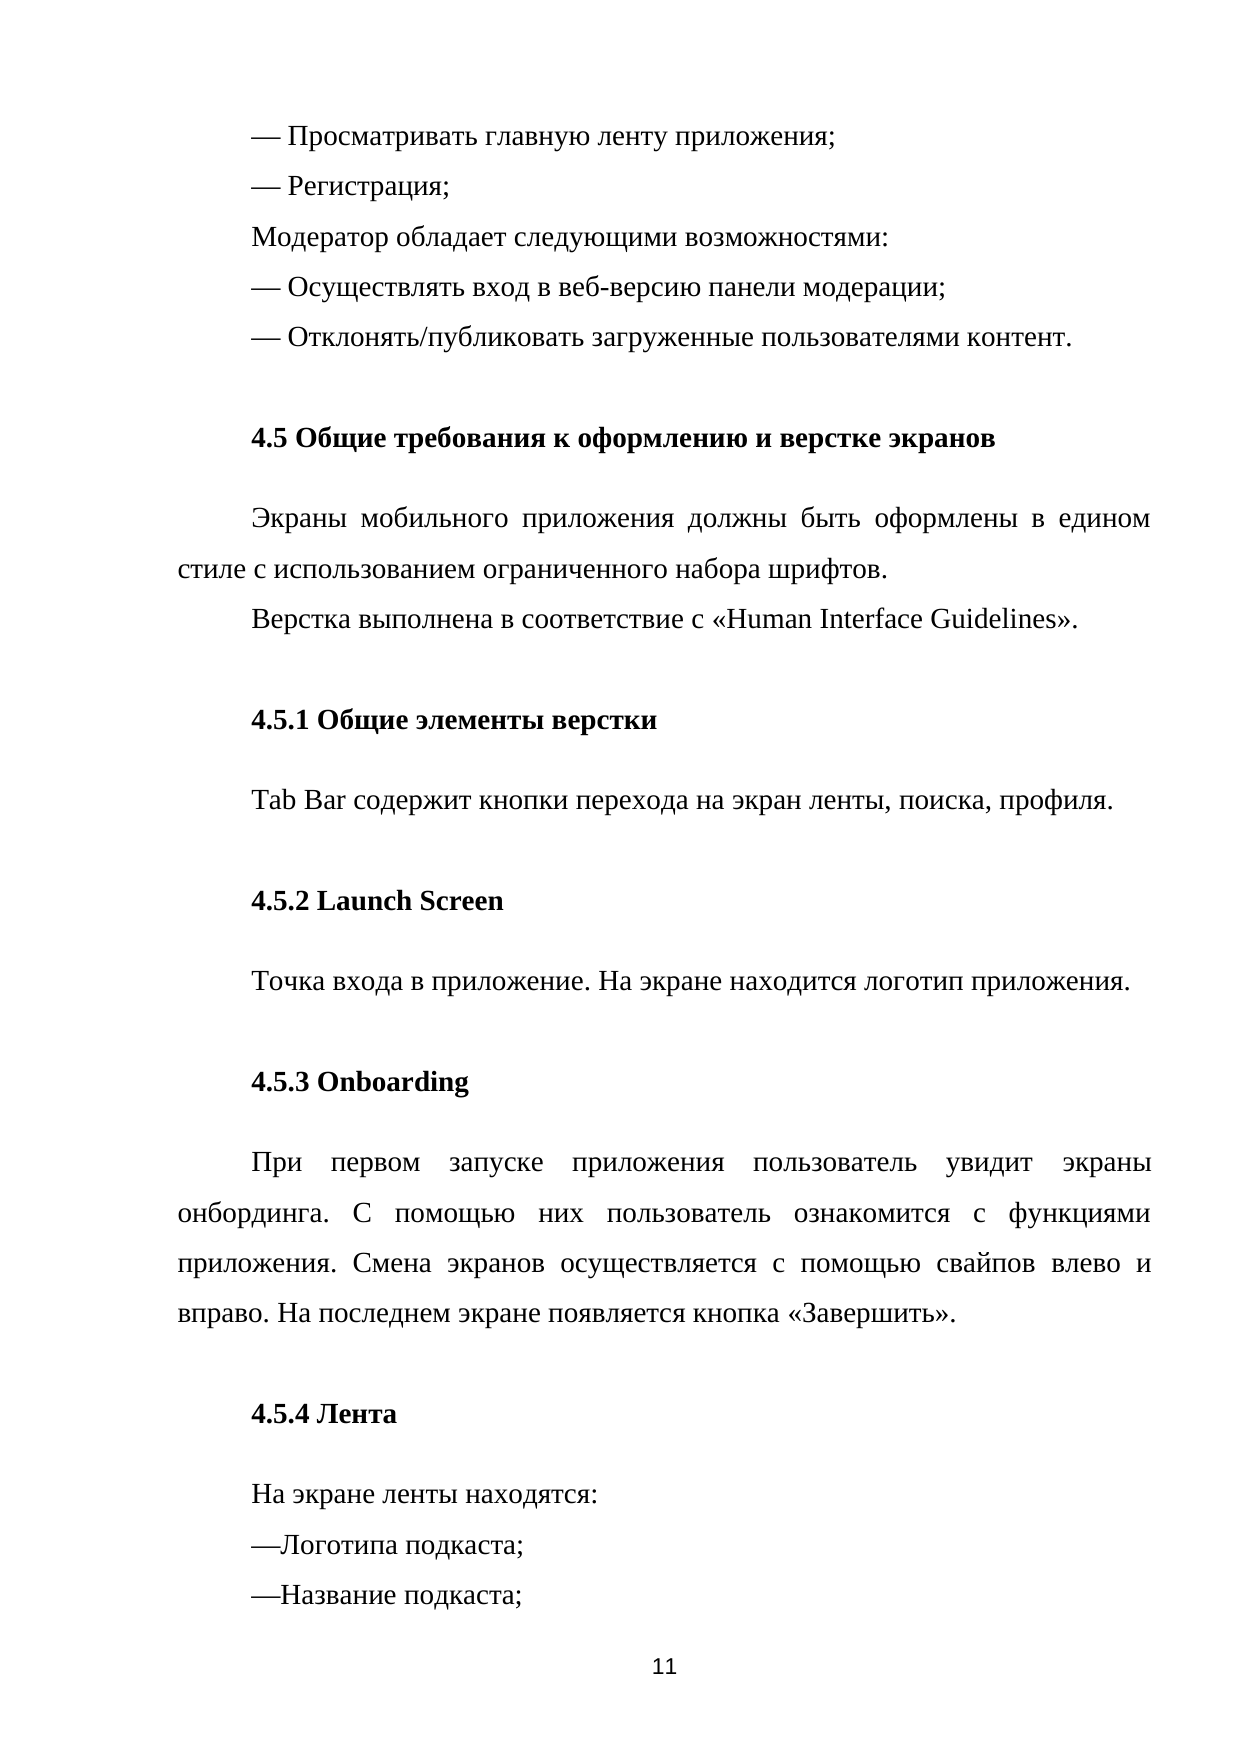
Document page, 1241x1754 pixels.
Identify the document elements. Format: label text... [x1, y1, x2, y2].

text —Название подкаста; [177, 1577, 1152, 1611]
subtitle 4.5.1 Общие элементы вeрстки [177, 702, 1152, 735]
subtitle 4.5 Общие требования к оформлению и верстке экранов [177, 420, 1152, 453]
subtitle 4.5.4 Лента [177, 1396, 1152, 1430]
text Верстка выполнена в соответствие с «Human Interface Guidelines». [177, 601, 726, 635]
text Модератор обладает следующими возможностями: [177, 219, 1152, 252]
text — Осуществлять вход в веб-версию панели модерации; [177, 269, 1152, 303]
text — Отклонять/публиковать загруженные пользователями контент. [177, 319, 1152, 353]
text — Регистрация; [177, 168, 1152, 202]
text Tab Bar содержит кнопки перехода на экран ленты, поиска, профиля. [177, 782, 1152, 816]
text На экране ленты находятся: [177, 1477, 1152, 1510]
text — Просматривать главную ленту приложения; [177, 118, 1152, 152]
text Экраны мобильного приложения должны быть оформлены в едином стиле с использованием ограниченного набора шрифтов. [177, 501, 1152, 584]
text При первом запуске приложения пользователь увидит экраны онбординга. С помощью них пользователь ознакомится с функциями приложения. Смена экранов осуществляется с помощью свайпов влево и вправо. На последнем экране появляется кнопка «Завершить». [177, 1144, 1152, 1329]
text Точка входа в приложение. На экране находится логотип приложения. [177, 963, 1152, 997]
subtitle 4.5.3 Onboarding [177, 1064, 1152, 1098]
subtitle 4.5.2 Launch Screen [177, 883, 1152, 916]
text —Логотипа подкаста; [177, 1527, 1152, 1561]
